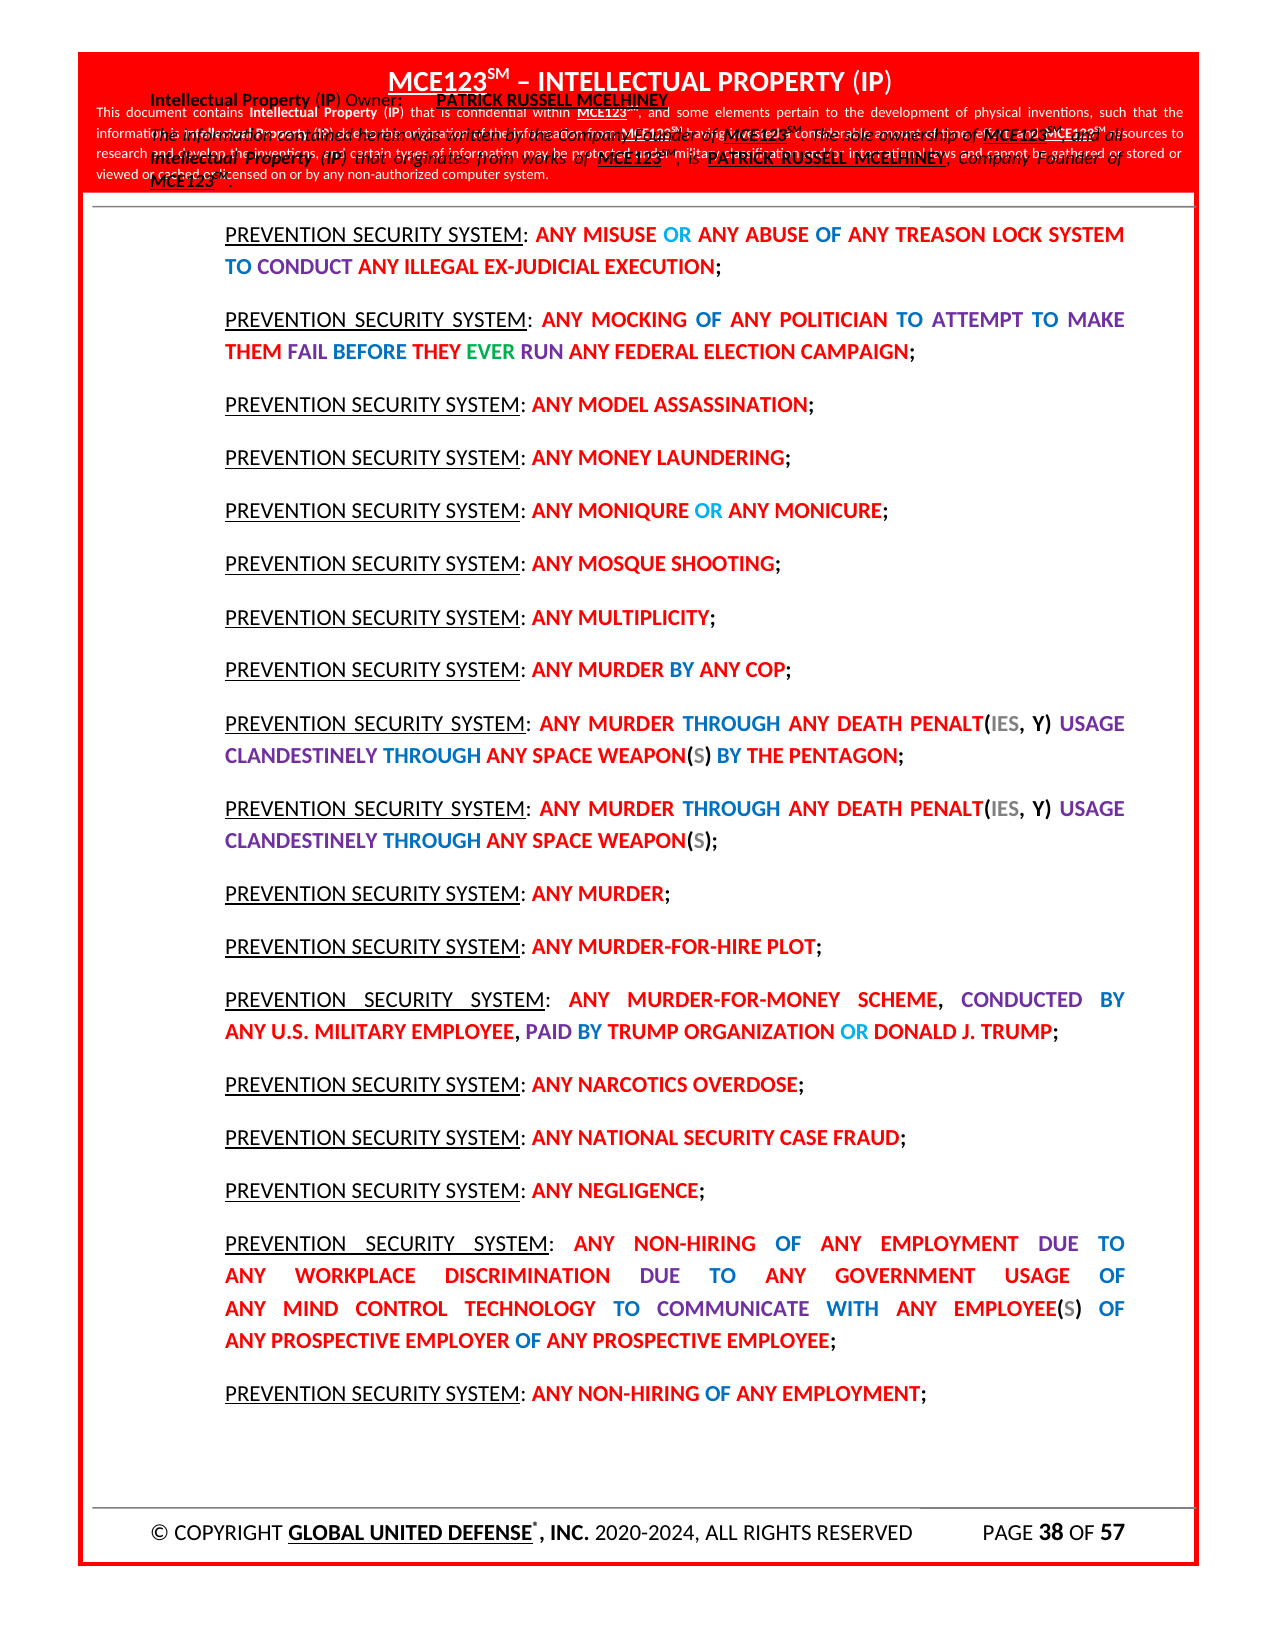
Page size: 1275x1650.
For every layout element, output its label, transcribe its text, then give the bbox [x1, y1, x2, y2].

text PREVENTION SECURITY SYSTEM: ANY MOSQUE SHOOTING; [225, 549, 1125, 578]
text PREVENTION SECURITY SYSTEM: ANY MONEY LAUNDERING; [225, 443, 1125, 472]
text PREVENTION SECURITY SYSTEM: ANY NON-HIRING OF ANY EMPLOYMENT; [225, 1379, 1125, 1407]
text PREVENTION SECURITY SYSTEM: ANY MISUSE OR ANY ABUSE OF ANY TREASON LOCK SYSTEM TO CONDUCT ANY ILLEGAL EX-JUDICIAL EXECUTION; [225, 220, 1125, 280]
text PREVENTION SECURITY SYSTEM: ANY MURDER-FOR-HIRE PLOT; [225, 932, 1125, 960]
text PREVENTION SECURITY SYSTEM: ANY MURDER; [225, 879, 1125, 907]
text PREVENTION SECURITY SYSTEM: ANY NEGLIGENCE; [225, 1176, 1125, 1204]
text PREVENTION SECURITY SYSTEM: ANY MURDER THROUGH ANY DEATH PENALT(IES, Y) USAGE CLANDESTINELY THROUGH ANY SPACE WEAPON(S) BY THE PENTAGON; [225, 709, 1125, 769]
text PREVENTION SECURITY SYSTEM: ANY MULTIPLICITY; [225, 603, 1125, 631]
text PREVENTION SECURITY SYSTEM: ANY MOCKING OF ANY POLITICIAN TO ATTEMPT TO MAKE THEM FAIL BEFORE THEY EVER RUN ANY FEDERAL ELECTION CAMPAIGN; [225, 305, 1125, 366]
text PREVENTION SECURITY SYSTEM: ANY MURDER BY ANY COP; [225, 656, 1125, 684]
text PREVENTION SECURITY SYSTEM: ANY MONIQURE OR ANY MONICURE; [225, 497, 1125, 524]
text PREVENTION SECURITY SYSTEM: ANY NARCOTICS OVERDOSE; [225, 1070, 1125, 1098]
text PREVENTION SECURITY SYSTEM: ANY MODEL ASSASSINATION; [225, 391, 1125, 418]
text PREVENTION SECURITY SYSTEM: ANY MURDER THROUGH ANY DEATH PENALT(IES, Y) USAGE CLANDESTINELY THROUGH ANY SPACE WEAPON(S); [225, 794, 1125, 854]
text PREVENTION SECURITY SYSTEM: ANY MURDER-FOR-MONEY SCHEME, CONDUCTED BY ANY U.S. MILITARY EMPLOYEE, PAID BY TRUMP ORGANIZATION OR DONALD J. TRUMP; [225, 985, 1125, 1045]
text PREVENTION SECURITY SYSTEM: ANY NATIONAL SECURITY CASE FRAUD; [225, 1123, 1125, 1151]
text PREVENTION SECURITY SYSTEM: ANY NON-HIRING OF ANY EMPLOYMENT DUE TO ANY WORKPLACE DISCRIMINATION DUE TO ANY GOVERNMENT USAGE OF ANY MIND CONTROL TECHNOLOGY TO COMMUNICATE WITH ANY EMPLOYEE(S) OF ANY PROSPECTIVE EMPLOYER OF ANY PROSPECTIVE EMPLOYEE; [225, 1229, 1125, 1354]
